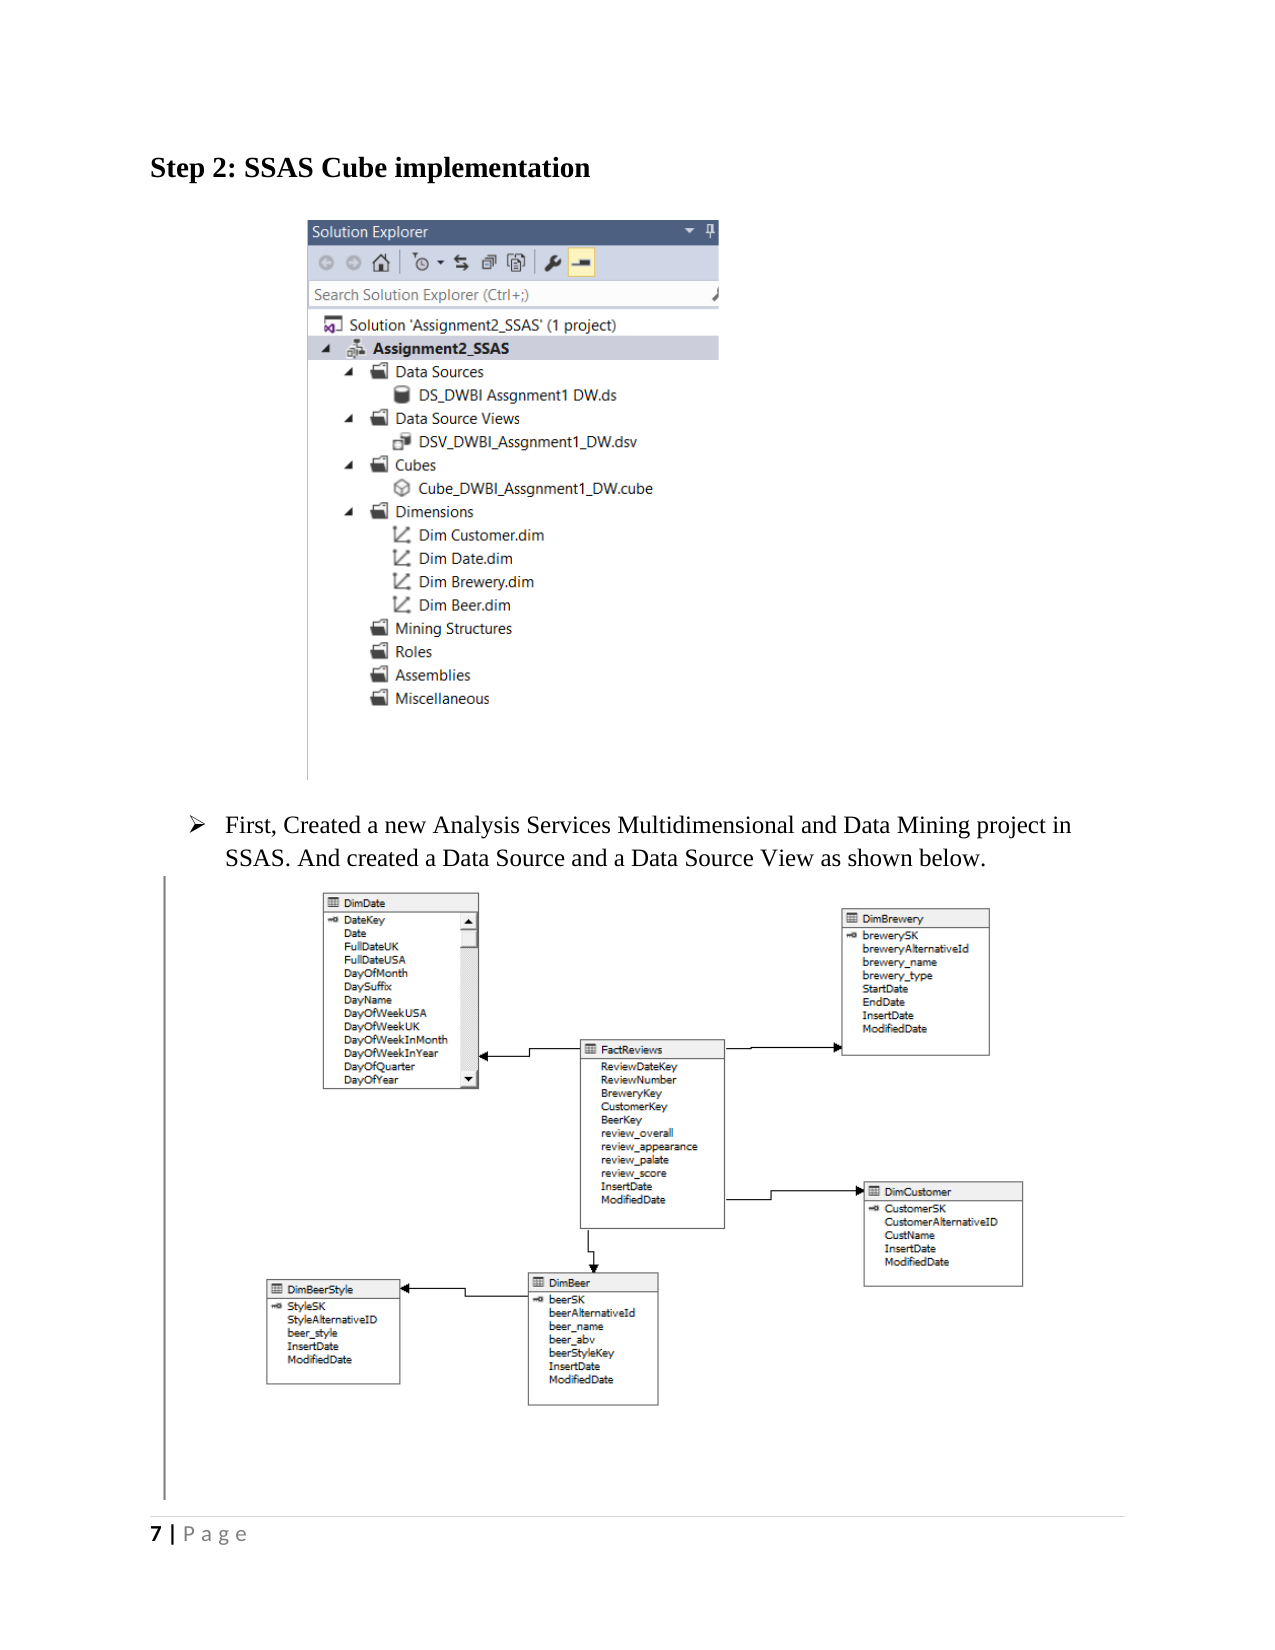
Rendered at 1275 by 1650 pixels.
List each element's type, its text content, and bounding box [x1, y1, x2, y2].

text Step 2: SSAS Cube implementation [150, 150, 1125, 183]
picture [160, 876, 1134, 1500]
picture [307, 220, 719, 780]
